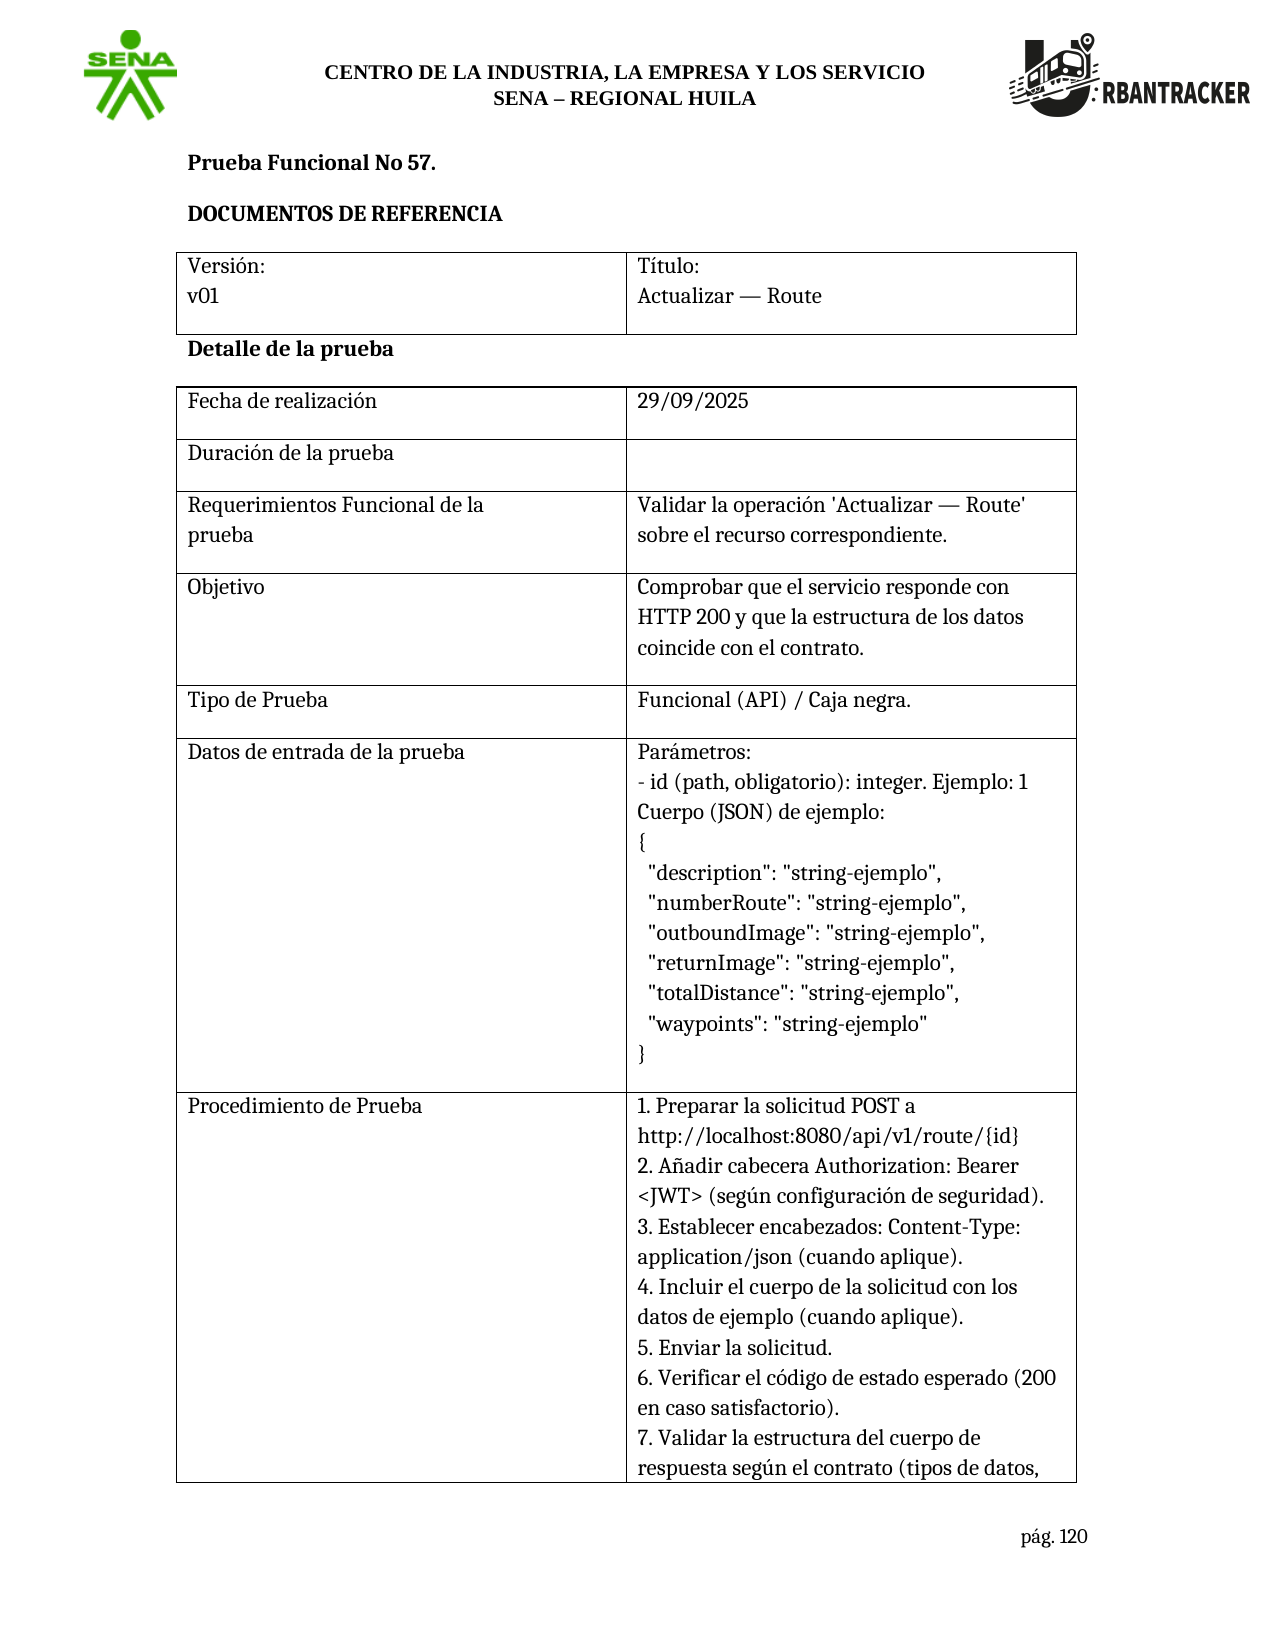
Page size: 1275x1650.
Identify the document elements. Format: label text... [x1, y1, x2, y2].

table_cell Comprobar que el servicio responde con HTTP 200 y que la estructura de los datos coincide con el contrato. [627, 574, 1076, 685]
table_cell Tipo de Prueba [177, 686, 626, 737]
table_header Título: Actualizar — Route [627, 253, 1076, 334]
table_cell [627, 1093, 1076, 1482]
text Detalle de la prueba [187, 335, 1087, 362]
text Prueba Funcional No 57. [187, 150, 1087, 176]
table_header Fecha de realización [177, 388, 626, 438]
table_cell Funcional (API) / Caja negra. [627, 686, 1076, 737]
table_cell Validar la operación 'Actualizar — Route' sobre el recurso correspondiente. [627, 492, 1076, 573]
table_cell Datos de entrada de la prueba [177, 739, 626, 1092]
table_cell Parámetros: - id (path, obligatorio): integer. Ejemplo: 1 Cuerpo (JSON) de ejemplo: { "description": "string-ejemplo", "numberRoute": "string-ejemplo", "outboundImage": "string-ejemplo", "returnImage": "string-ejemplo", "totalDistance": "string-ejemplo", "waypoints": "string-ejemplo" } [627, 739, 1076, 1092]
table_header Versión: v01 [177, 253, 626, 334]
table_cell [627, 440, 1076, 491]
picture [83, 30, 177, 121]
table_cell Duración de la prueba [177, 440, 626, 491]
table_cell Requerimientos Funcional de la prueba [177, 492, 626, 573]
picture [1009, 33, 1250, 117]
table_header 29/09/2025 [627, 388, 1076, 438]
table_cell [177, 1093, 626, 1482]
table_cell Objetivo [177, 574, 626, 685]
text DOCUMENTOS DE REFERENCIA [187, 201, 1087, 227]
